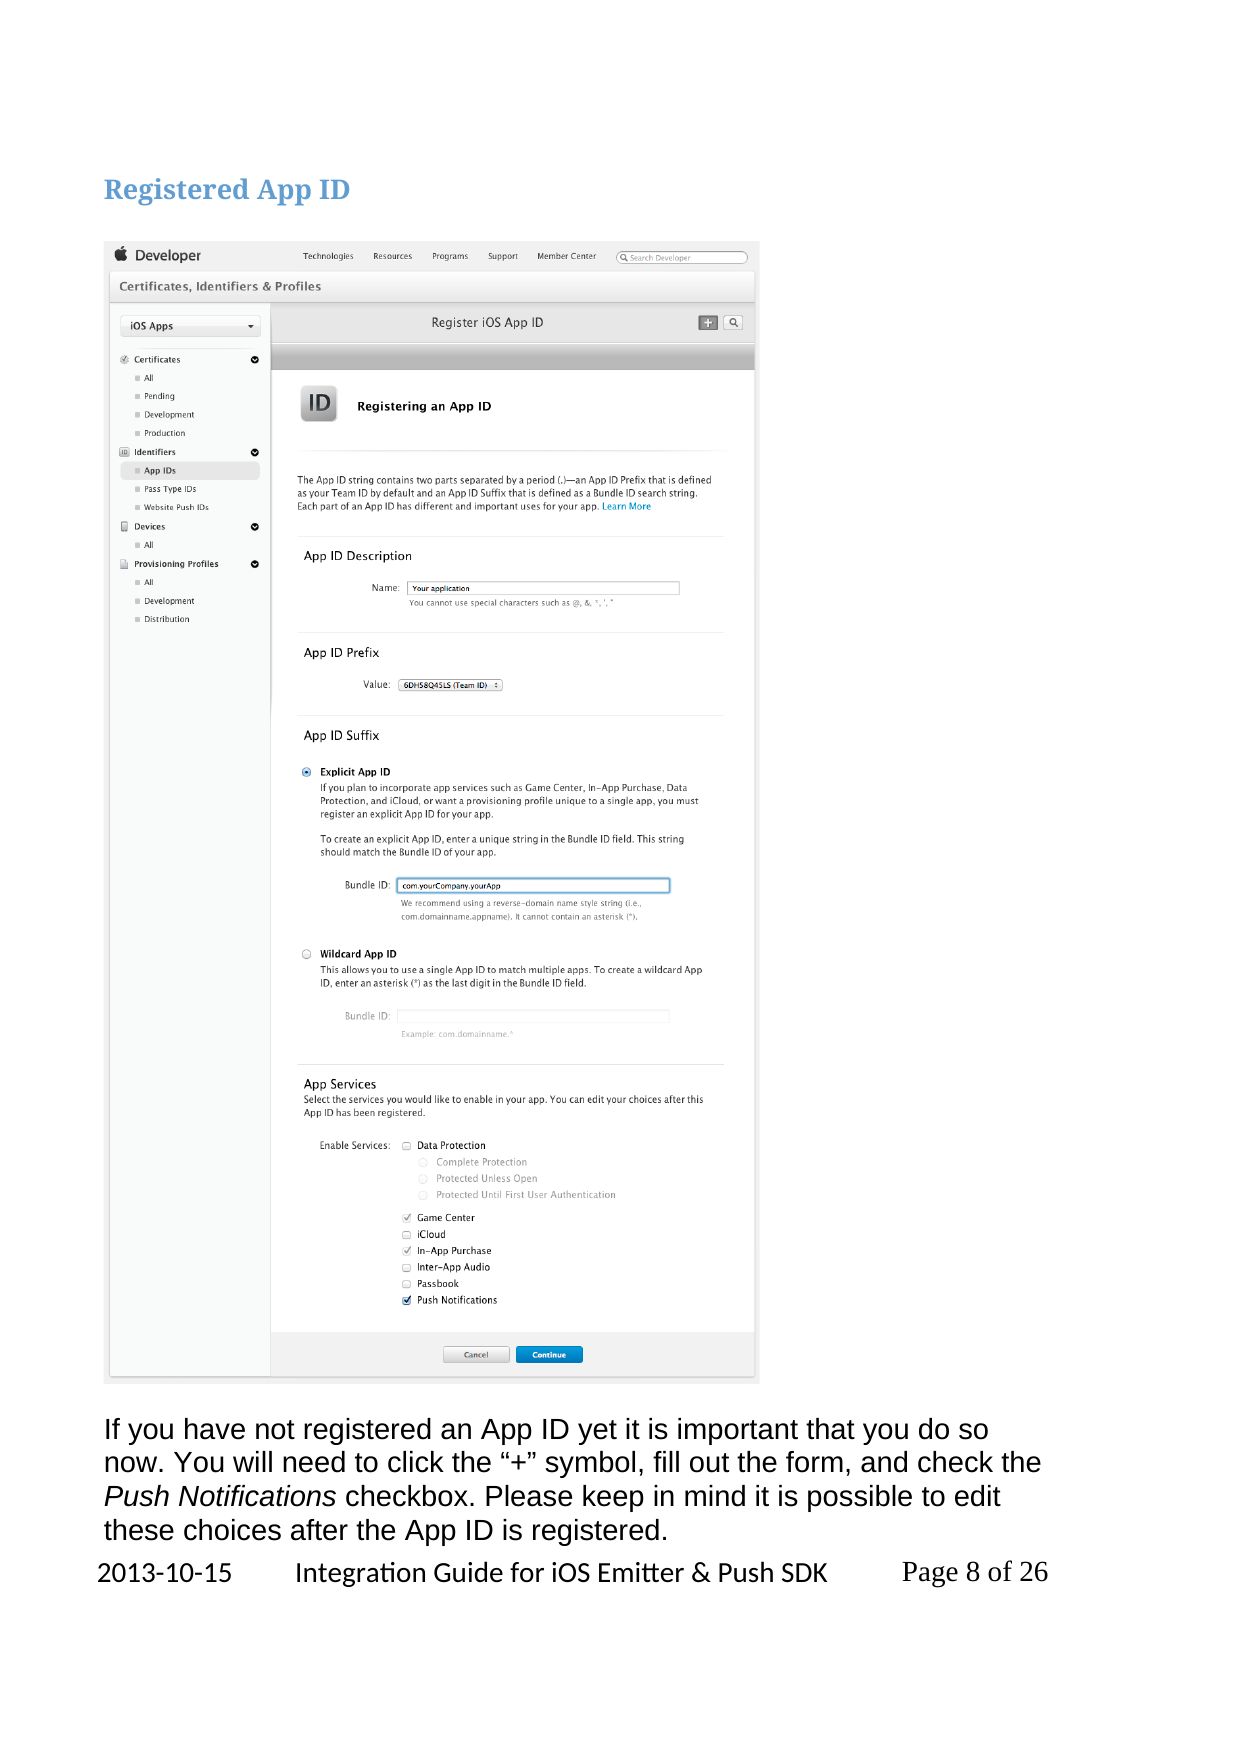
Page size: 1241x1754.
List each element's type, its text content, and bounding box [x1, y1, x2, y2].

picture [103, 241, 760, 1384]
subtitle Registered App ID [103, 171, 1053, 208]
text If you have not registered an App ID yet it is important that you do so now. You will need to click the “+” symbol, fill out the form, and check the Push Notifications checkbox. Please keep in mind it is possible to edit these choices after the App ID is registered. [103, 1412, 1053, 1546]
